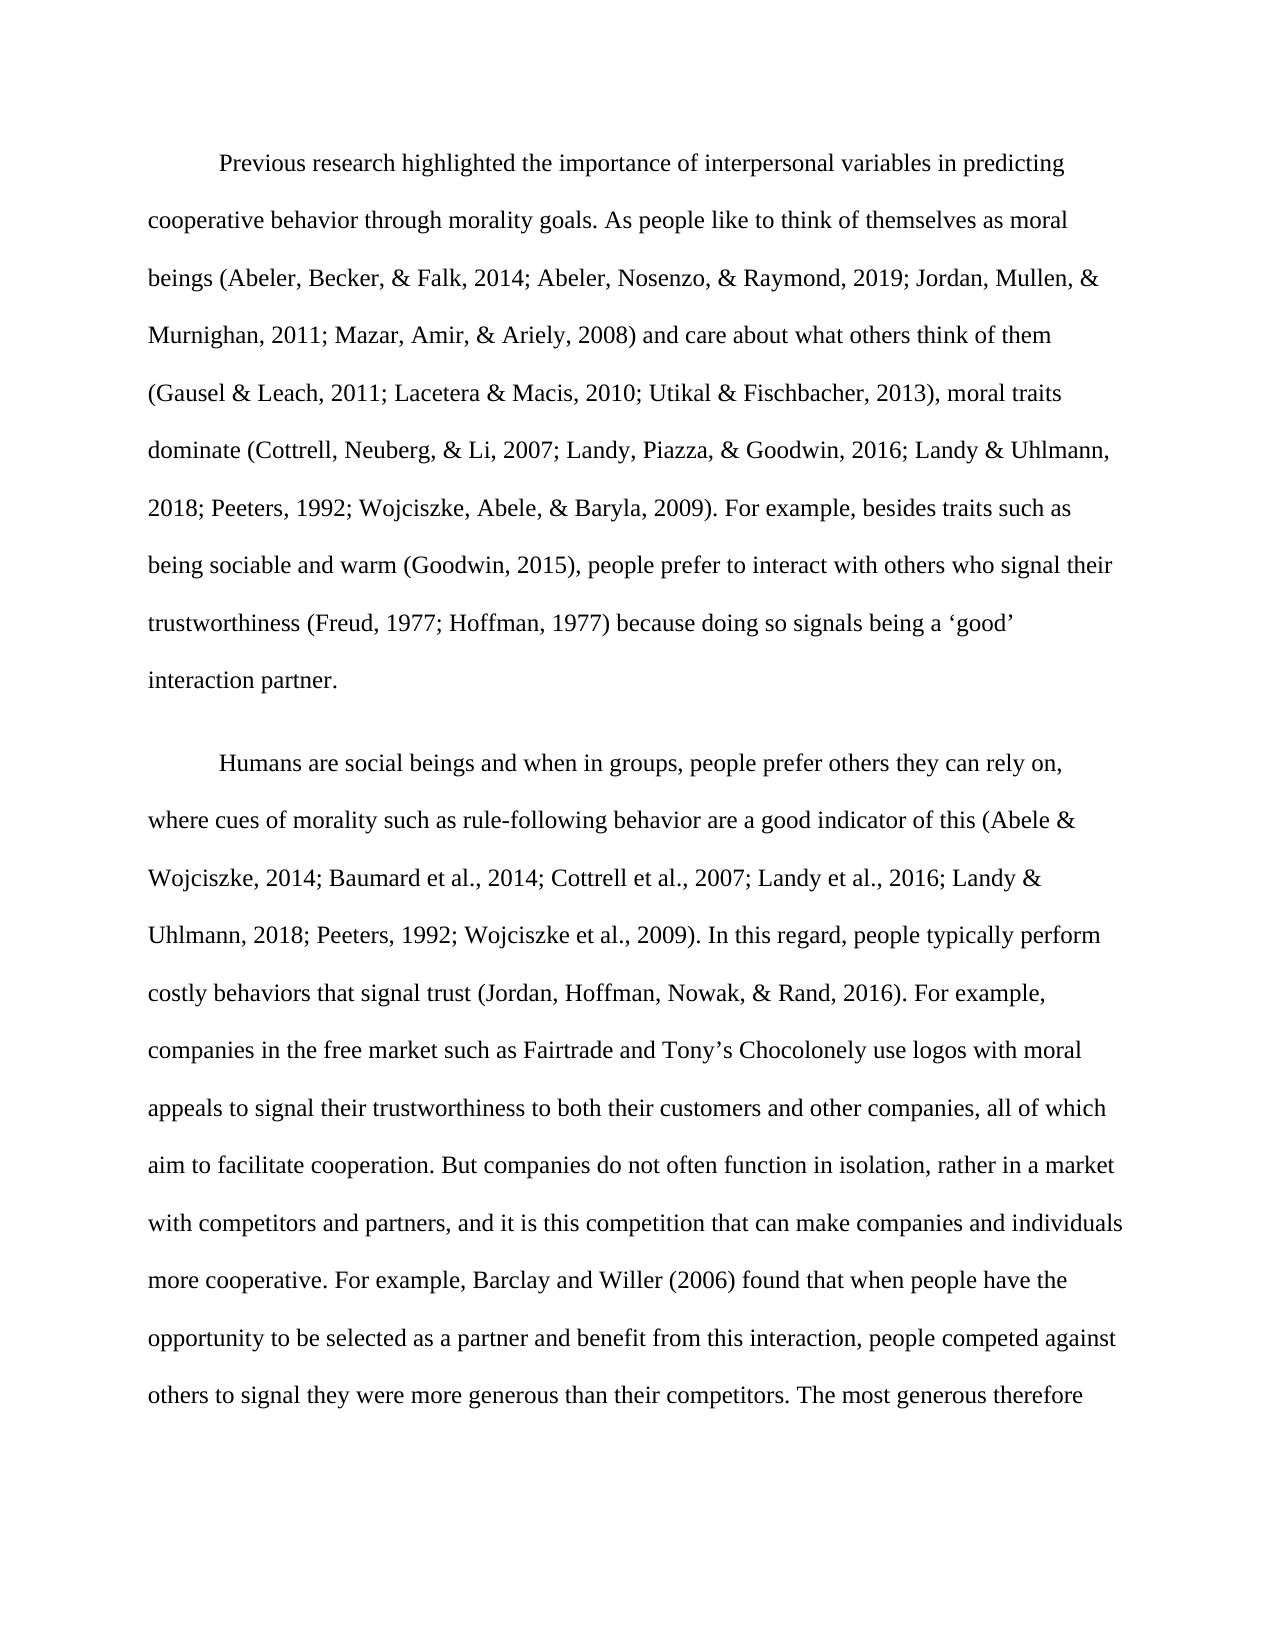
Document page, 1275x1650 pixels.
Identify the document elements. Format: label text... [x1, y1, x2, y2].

text Previous research highlighted the importance of interpersonal variables in predicting cooperative behavior through morality goals. As people like to think of themselves as moral beings (Abeler, Becker, & Falk, 2014; Abeler, Nosenzo, & Raymond, 2019; Jordan, Mullen, & Murnighan, 2011; Mazar, Amir, & Ariely, 2008) and care about what others think of them (Gausel & Leach, 2011; Lacetera & Macis, 2010; Utikal & Fischbacher, 2013), moral traits dominate (Cottrell, Neuberg, & Li, 2007; Landy, Piazza, & Goodwin, 2016; Landy & Uhlmann, 2018; Peeters, 1992; Wojciszke, Abele, & Baryla, 2009). For example, besides traits such as being sociable and warm (Goodwin, 2015), people prefer to interact with others who signal their trustworthiness (Freud, 1977; Hoffman, 1977) because doing so signals being a ‘good’ interaction partner. [148, 148, 1127, 694]
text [148, 748, 1127, 1409]
